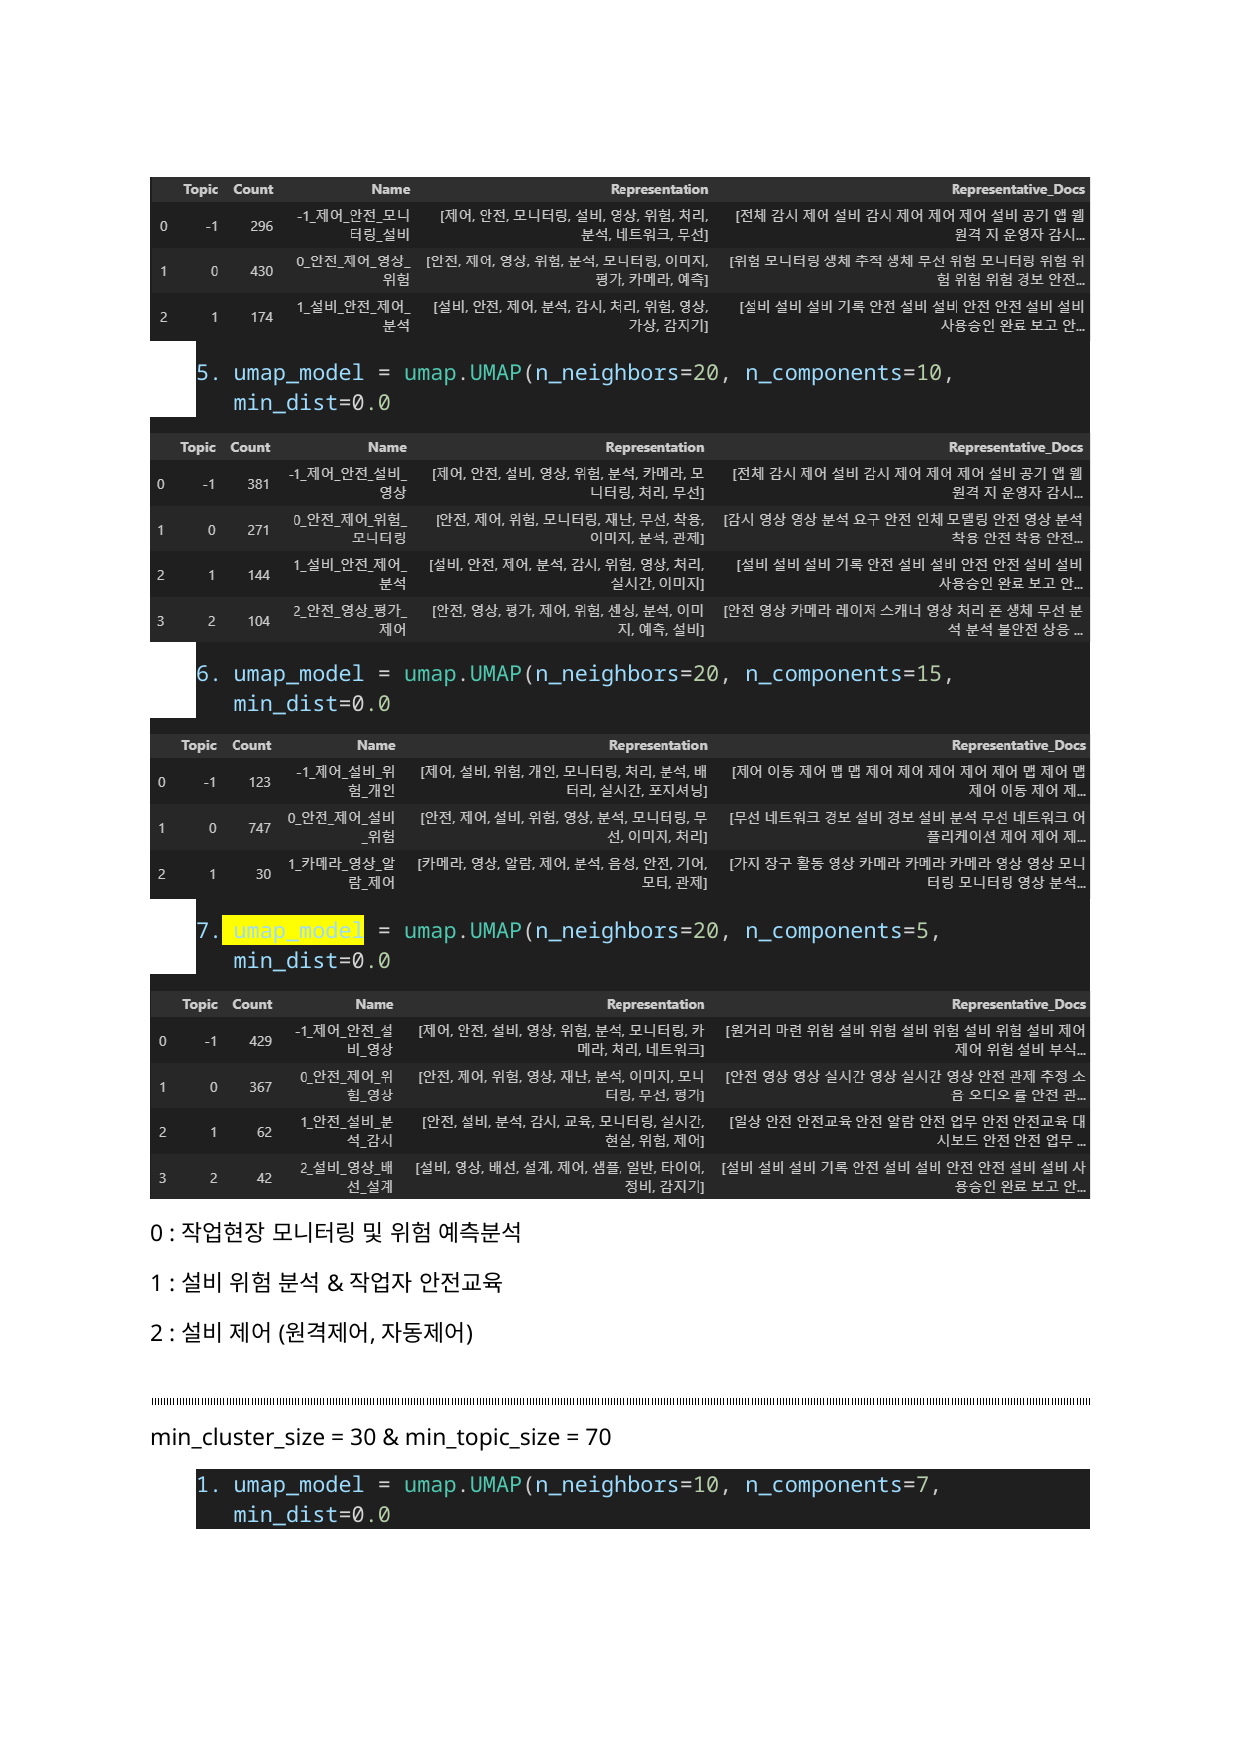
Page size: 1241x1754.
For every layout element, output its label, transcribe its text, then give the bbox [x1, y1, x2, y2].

list umap_model = umap.UMAP(n_neighbors=20, n_components=15, min_dist=0.0 [196, 658, 1090, 718]
text 0 : 작업현장 모니터링 및 위험 예측분석 [150, 1215, 1090, 1248]
picture [150, 433, 1091, 642]
list umap_model = umap.UMAP(n_neighbors=10, n_components=7, min_dist=0.0 [196, 1469, 1090, 1529]
picture [150, 177, 1091, 341]
picture [150, 991, 1091, 1199]
list umap_model = umap.UMAP(n_neighbors=20, n_components=10, min_dist=0.0 [196, 357, 1090, 417]
text min_cluster_size = 30 & min_topic_size = 70 [150, 1421, 1090, 1453]
picture [150, 734, 1091, 899]
list umap_model = umap.UMAP(n_neighbors=20, n_components=5, min_dist=0.0 [196, 915, 1090, 974]
text 1 : 설비 위험 분석 & 작업자 안전교육 [150, 1265, 1090, 1298]
text 2 : 설비 제어 (원격제어, 자동제어) [150, 1315, 1090, 1348]
